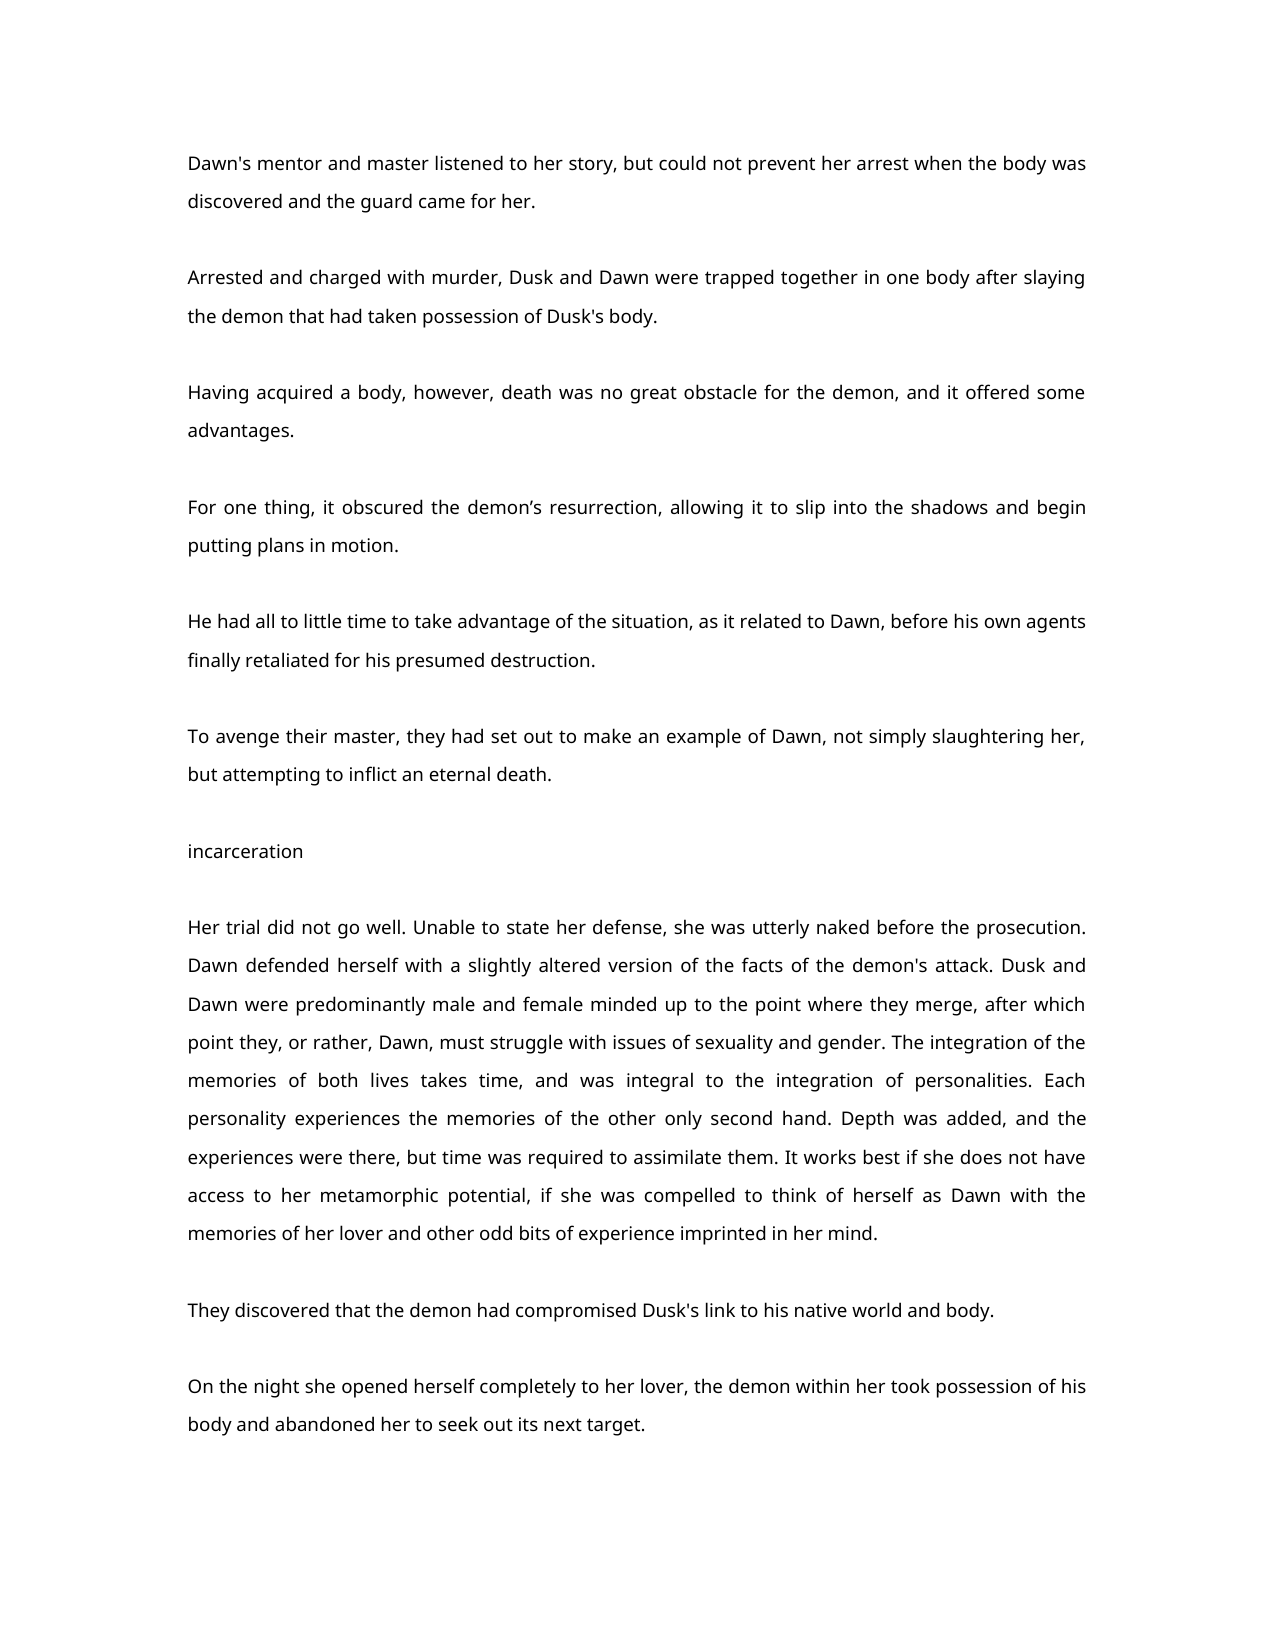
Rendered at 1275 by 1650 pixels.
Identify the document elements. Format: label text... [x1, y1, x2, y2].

text For one thing, it obscured the demon’s resurrection, allowing it to slip into the shadows and begin putting plans in motion. [187, 494, 1087, 558]
text Her trial did not go well. Unable to state her defense, she was utterly naked before the prosecution. Dawn defended herself with a slightly altered version of the facts of the demon's attack. Dusk and Dawn were predominantly male and female minded up to the point where they merge, after which point they, or rather, Dawn, must struggle with issues of sexuality and gender. The integration of the memories of both lives takes time, and was integral to the integration of personalities. Each personality experiences the memories of the other only second hand. Depth was added, and the experiences were there, but time was required to assimilate them. It works best if she does not have access to her metamorphic potential, if she was compelled to think of herself as Dawn with the memories of her lover and other odd bits of experience imprinted in her mind. [187, 914, 1087, 1246]
text To avenge their master, they had set out to make an example of Dawn, not simply slaughtering her, but attempting to inflict an eternal death. [187, 723, 1087, 787]
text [187, 150, 1087, 214]
text Having acquired a body, however, death was no great obstacle for the demon, and it offered some advantages. [187, 379, 1087, 443]
text He had all to little time to take advantage of the situation, as it related to Dawn, before his own agents finally retaliated for his presumed destruction. [187, 609, 1087, 672]
text They discovered that the demon had compromised Dusk's link to his native world and body. [187, 1297, 1087, 1322]
text incarceration [187, 838, 1087, 864]
text On the night she opened herself completely to her lover, the demon within her took possession of his body and abandoned her to seek out its next target. [187, 1373, 1087, 1437]
text Arrested and charged with murder, Dusk and Dawn were trapped together in one body after slaying the demon that had taken possession of Dusk's body. [187, 265, 1087, 328]
